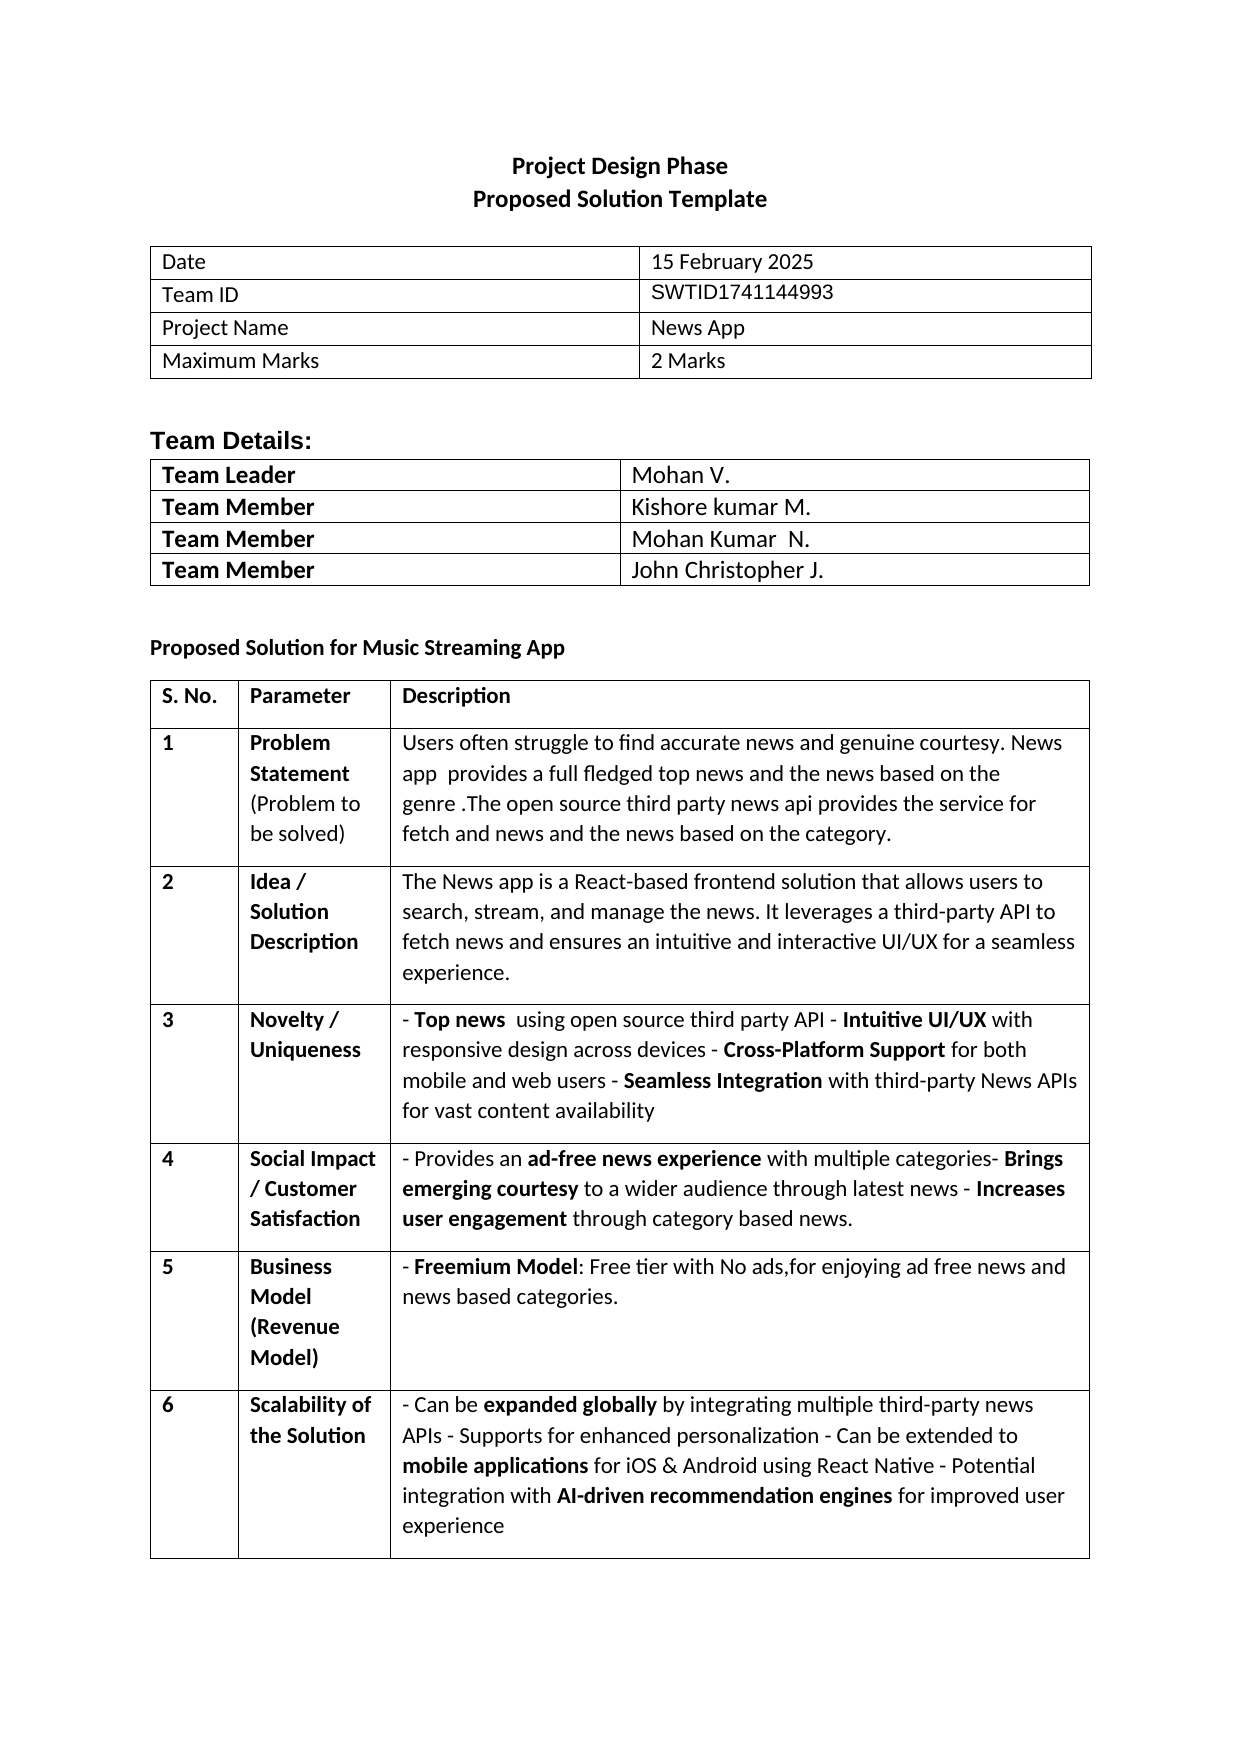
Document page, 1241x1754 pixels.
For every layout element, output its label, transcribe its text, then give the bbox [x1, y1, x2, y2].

table_header Description [391, 681, 1089, 727]
table_cell Maximum Marks [151, 346, 639, 378]
table_cell Team ID [151, 280, 639, 312]
table_cell 4 [151, 1144, 238, 1251]
table_cell Team Member [151, 491, 620, 522]
table_cell 1 [151, 729, 238, 866]
table_cell - Can be expanded globally by integrating multiple third-party news APIs - Supports for enhanced personalization - Can be extended to mobile applications for iOS & Android using React Native - Potential integration with AI-driven recommendation engines for improved user experience [391, 1391, 1089, 1558]
table_cell Kishore kumar M. [621, 491, 1089, 522]
table_cell Team Member [151, 523, 620, 553]
table_cell John Christopher J. [621, 554, 1089, 585]
table_cell - Freemium Model: Free tier with No ads,for enjoying ad free news and news based categories. [391, 1252, 1089, 1389]
table_cell Problem Statement (Problem to be solved) [239, 729, 390, 866]
table_header Parameter [239, 681, 390, 727]
table_cell SWTID1741144993 [640, 280, 1091, 312]
table_cell - Provides an ad-free news experience with multiple categories- Brings emerging courtesy to a wider audience through latest news - Increases user engagement through category based news. [391, 1144, 1089, 1251]
text Team Details: [150, 426, 1090, 454]
table_header S. No. [151, 681, 238, 727]
table_cell Users often struggle to find accurate news and genuine courtesy. News app provides a full fledged top news and the news based on the genre .The open source third party news api provides the service for fetch and news and the news based on the category. [391, 729, 1089, 866]
table_cell Mohan Kumar N. [621, 523, 1089, 553]
table_cell Business Model (Revenue Model) [239, 1252, 390, 1389]
table_cell - Top news using open source third party API - Intuitive UI/UX with responsive design across devices - Cross-Platform Support for both mobile and web users - Seamless Integration with third-party News APIs for vast content availability [391, 1005, 1089, 1143]
table_cell 2 [151, 867, 238, 1004]
table_cell 2 Marks [640, 346, 1091, 378]
text Proposed Solution for Music Streaming App [150, 633, 1090, 661]
text Project Design Phase [150, 150, 1090, 181]
table_cell Project Name [151, 313, 639, 345]
table_cell Scalability of the Solution [239, 1391, 390, 1558]
table_header Date [151, 247, 639, 279]
table_header 15 February 2025 [640, 247, 1091, 279]
table_cell 6 [151, 1391, 238, 1558]
table_cell 3 [151, 1005, 238, 1143]
table_cell The News app is a React-based frontend solution that allows users to search, stream, and manage the news. It leverages a third-party API to fetch news and ensures an intuitive and interactive UI/UX for a seamless experience. [391, 867, 1089, 1004]
table_cell Social Impact / Customer Satisfaction [239, 1144, 390, 1251]
table_cell Idea / Solution Description [239, 867, 390, 1004]
table_cell News App [640, 313, 1091, 345]
text Proposed Solution Template [150, 183, 1090, 213]
table_cell Team Member [151, 554, 620, 585]
table_header Team Leader [151, 460, 620, 490]
table_header Mohan V. [621, 460, 1089, 490]
table_cell 5 [151, 1252, 238, 1389]
table_cell Novelty / Uniqueness [239, 1005, 390, 1143]
